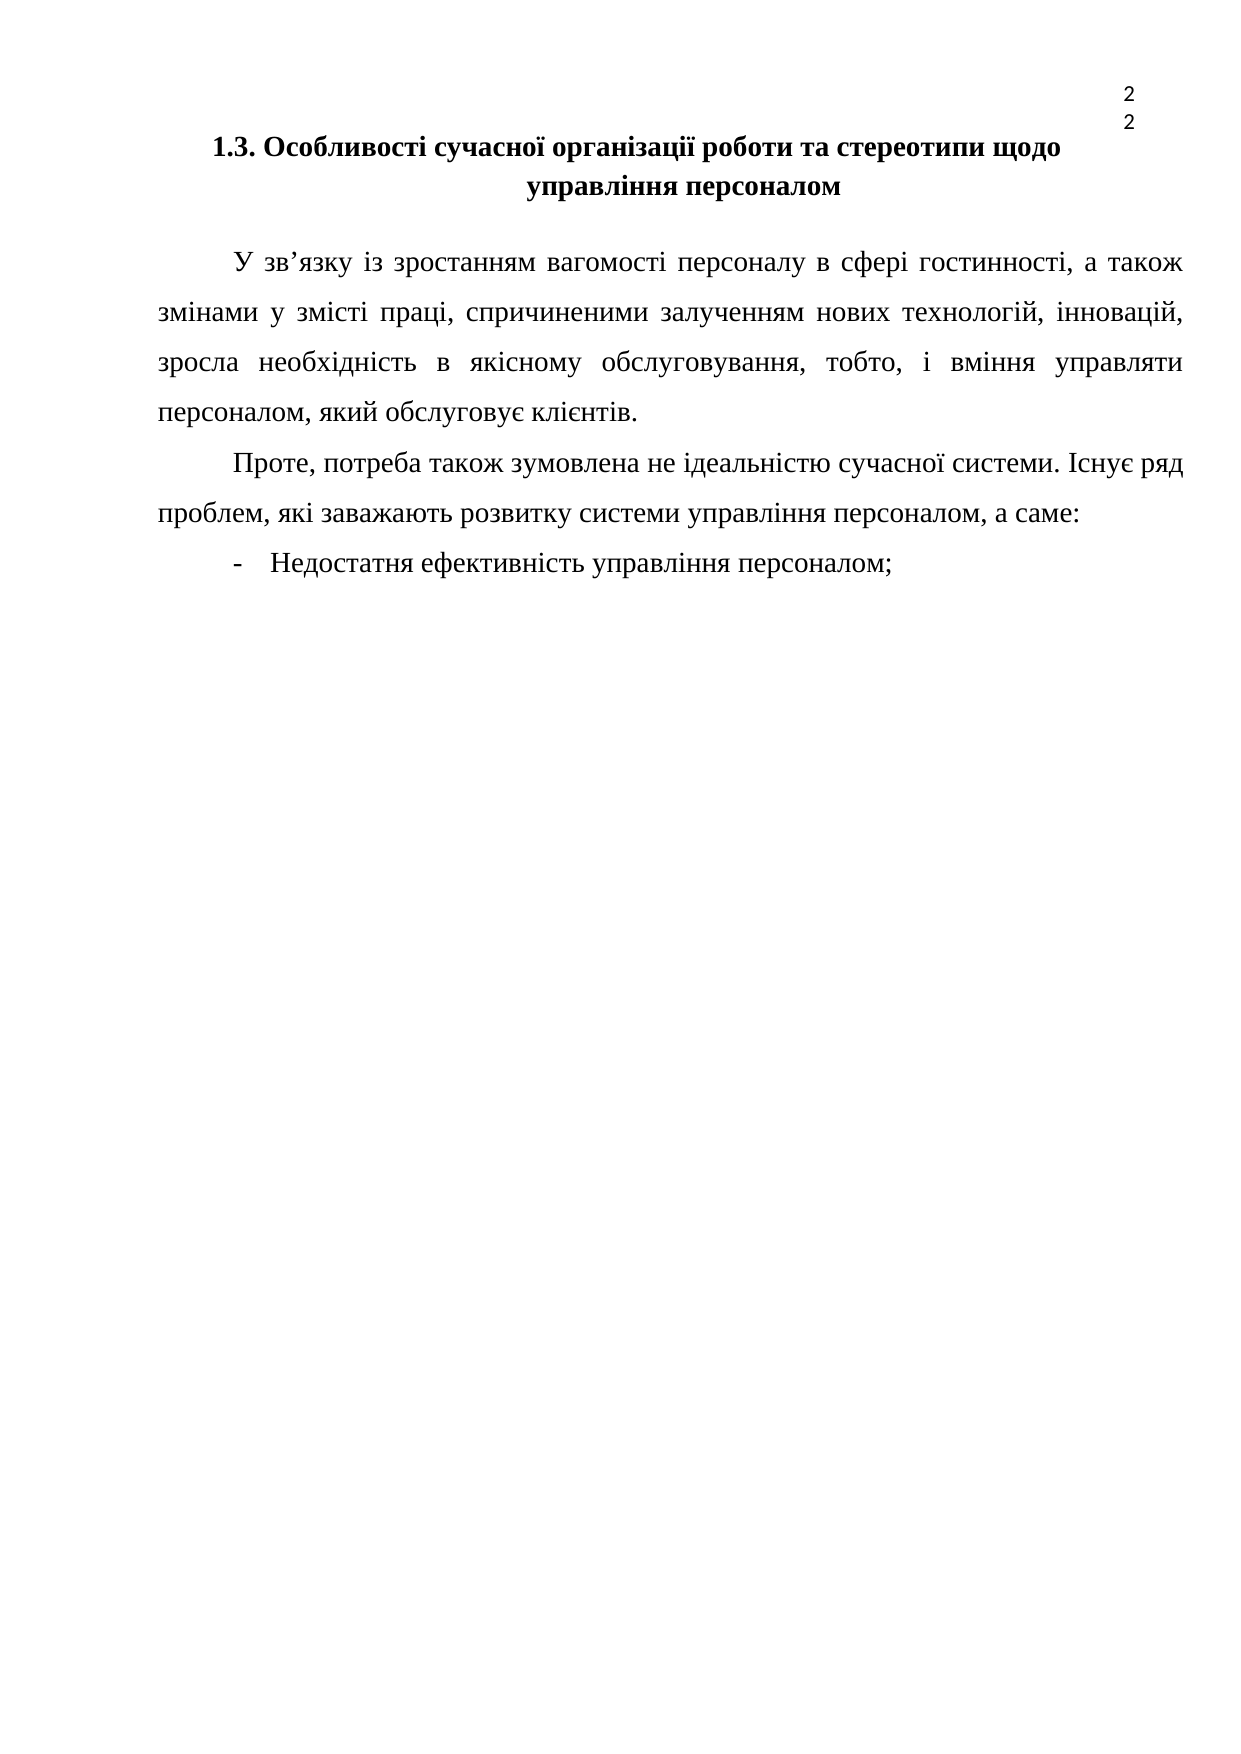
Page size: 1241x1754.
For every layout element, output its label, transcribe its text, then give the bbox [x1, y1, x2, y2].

text Проте, потреба також зумовлена не ідеальністю сучасної системи. Існує ряд проблем, які заважають розвитку системи управління персоналом, а саме: [158, 445, 1184, 529]
text У зв’язку із зростанням вагомості персоналу в сфері гостинності, а також змінами у змісті праці, спричиненими залученням нових технологій, інновацій, зросла необхідність в якісному обслуговування, тобто, і вміння управляти персоналом, який обслуговує клієнтів. [158, 244, 1184, 428]
list Недостатня ефективність управління персоналом; [158, 546, 1184, 579]
text 1.3. Особливості сучасної організації роботи та стереотипи щодо управління персоналом [212, 129, 1184, 201]
